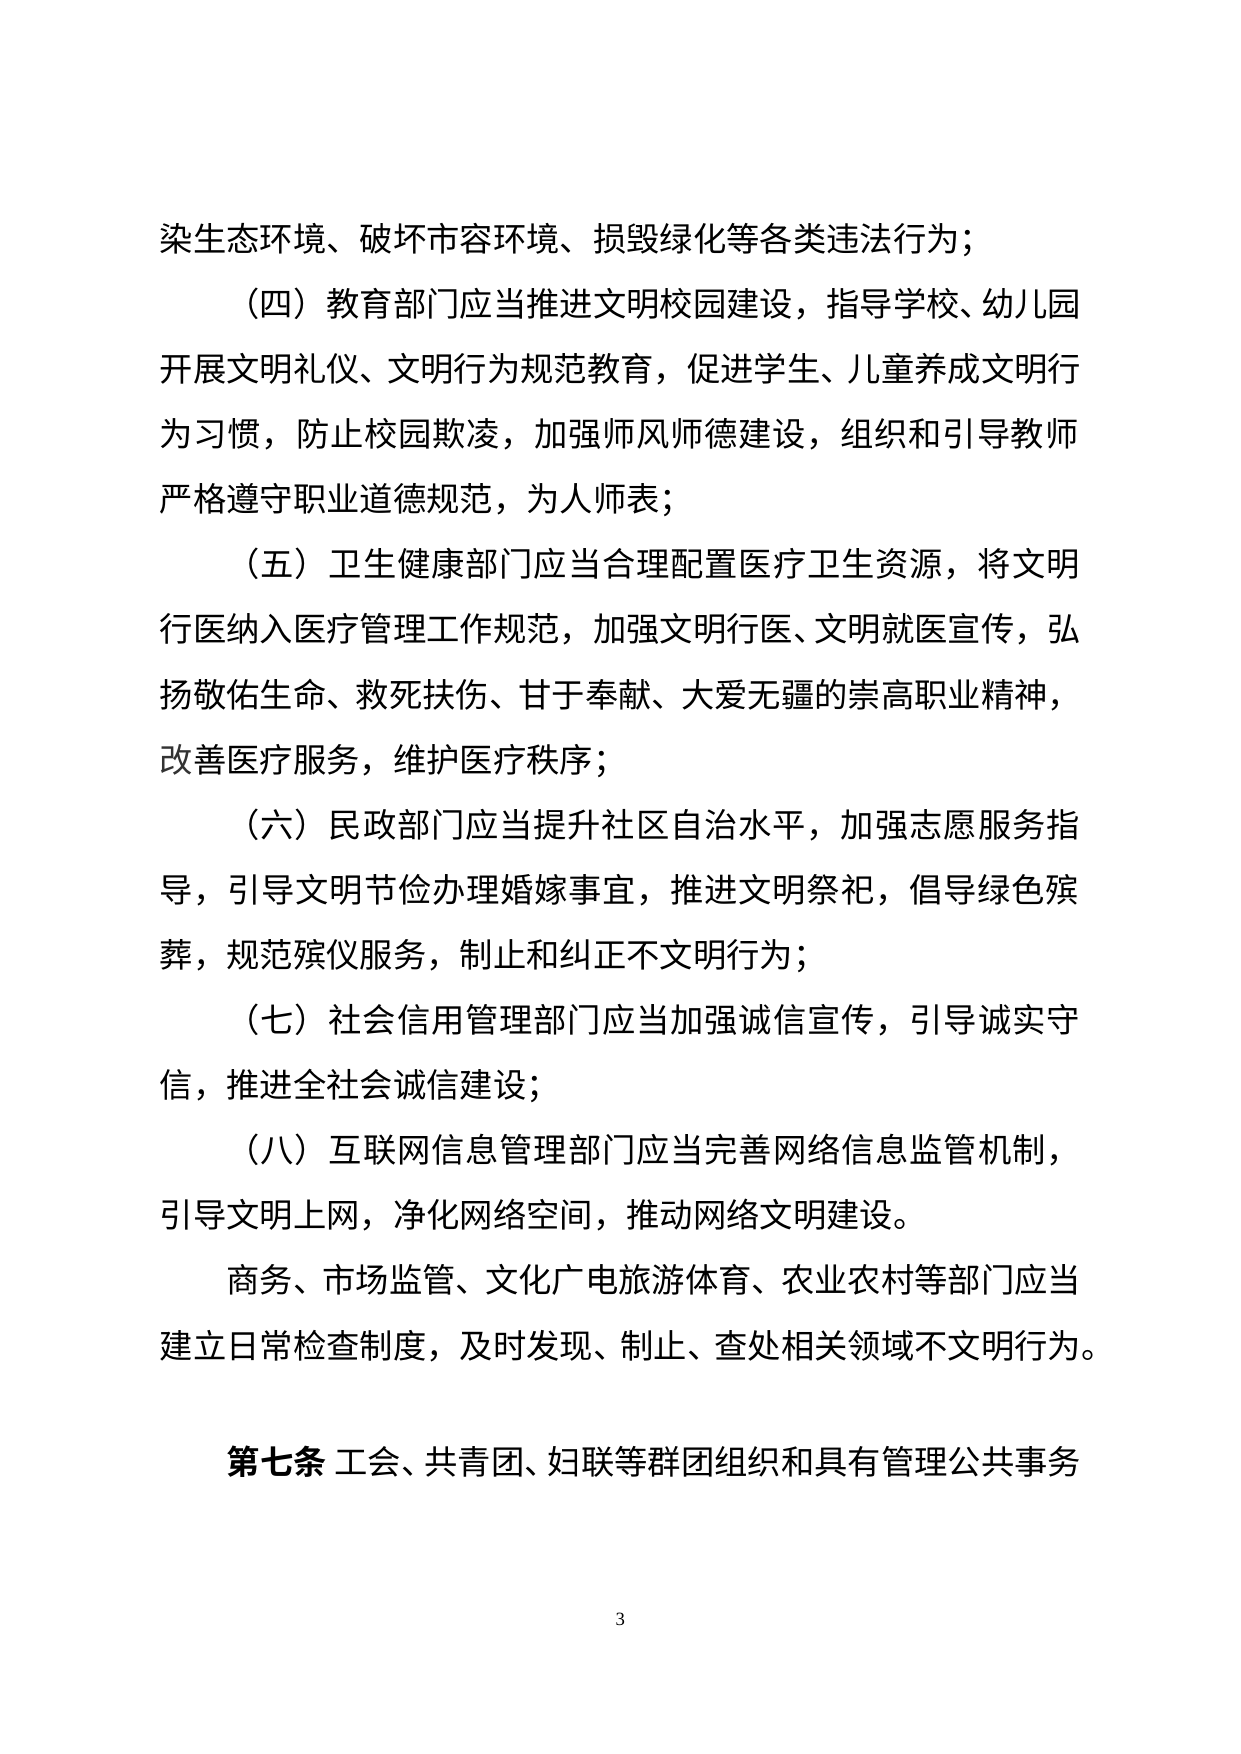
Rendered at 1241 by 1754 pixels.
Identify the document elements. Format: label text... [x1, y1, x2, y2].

text （六）民政部门应当提升社区自治水平，加强志愿服务指导，引导文明节俭办理婚嫁事宜，推进文明祭祀，倡导绿色殡葬，规范殡仪服务，制止和纠正不文明行为； [159, 798, 1081, 977]
text （八）互联网信息管理部门应当完善网络信息监管机制，引导文明上网，净化网络空间，推动网络文明建设。 [159, 1124, 1081, 1237]
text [159, 213, 1081, 261]
text （七）社会信用管理部门应当加强诚信宣传，引导诚实守信，推进全社会诚信建设； [159, 994, 1081, 1107]
text 商务、市场监管、文化广电旅游体育、农业农村等部门应当建立日常检查制度，及时发现、制止、查处相关领域不文明行为。 [159, 1254, 1081, 1433]
text （四）教育部门应当推进文明校园建设，指导学校、幼儿园开展文明礼仪、文明行为规范教育，促进学生、儿童养成文明行为习惯，防止校园欺凌，加强师风师德建设，组织和引导教师严格遵守职业道德规范，为人师表； [159, 278, 1081, 521]
text （五）卫生健康部门应当合理配置医疗卫生资源，将文明行医纳入医疗管理工作规范，加强文明行医、文明就医宣传，弘扬敬佑生命、救死扶伤、甘于奉献、大爱无疆的崇高职业精神，改善医疗服务，维护医疗秩序； [159, 538, 1081, 782]
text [159, 1449, 1081, 1498]
